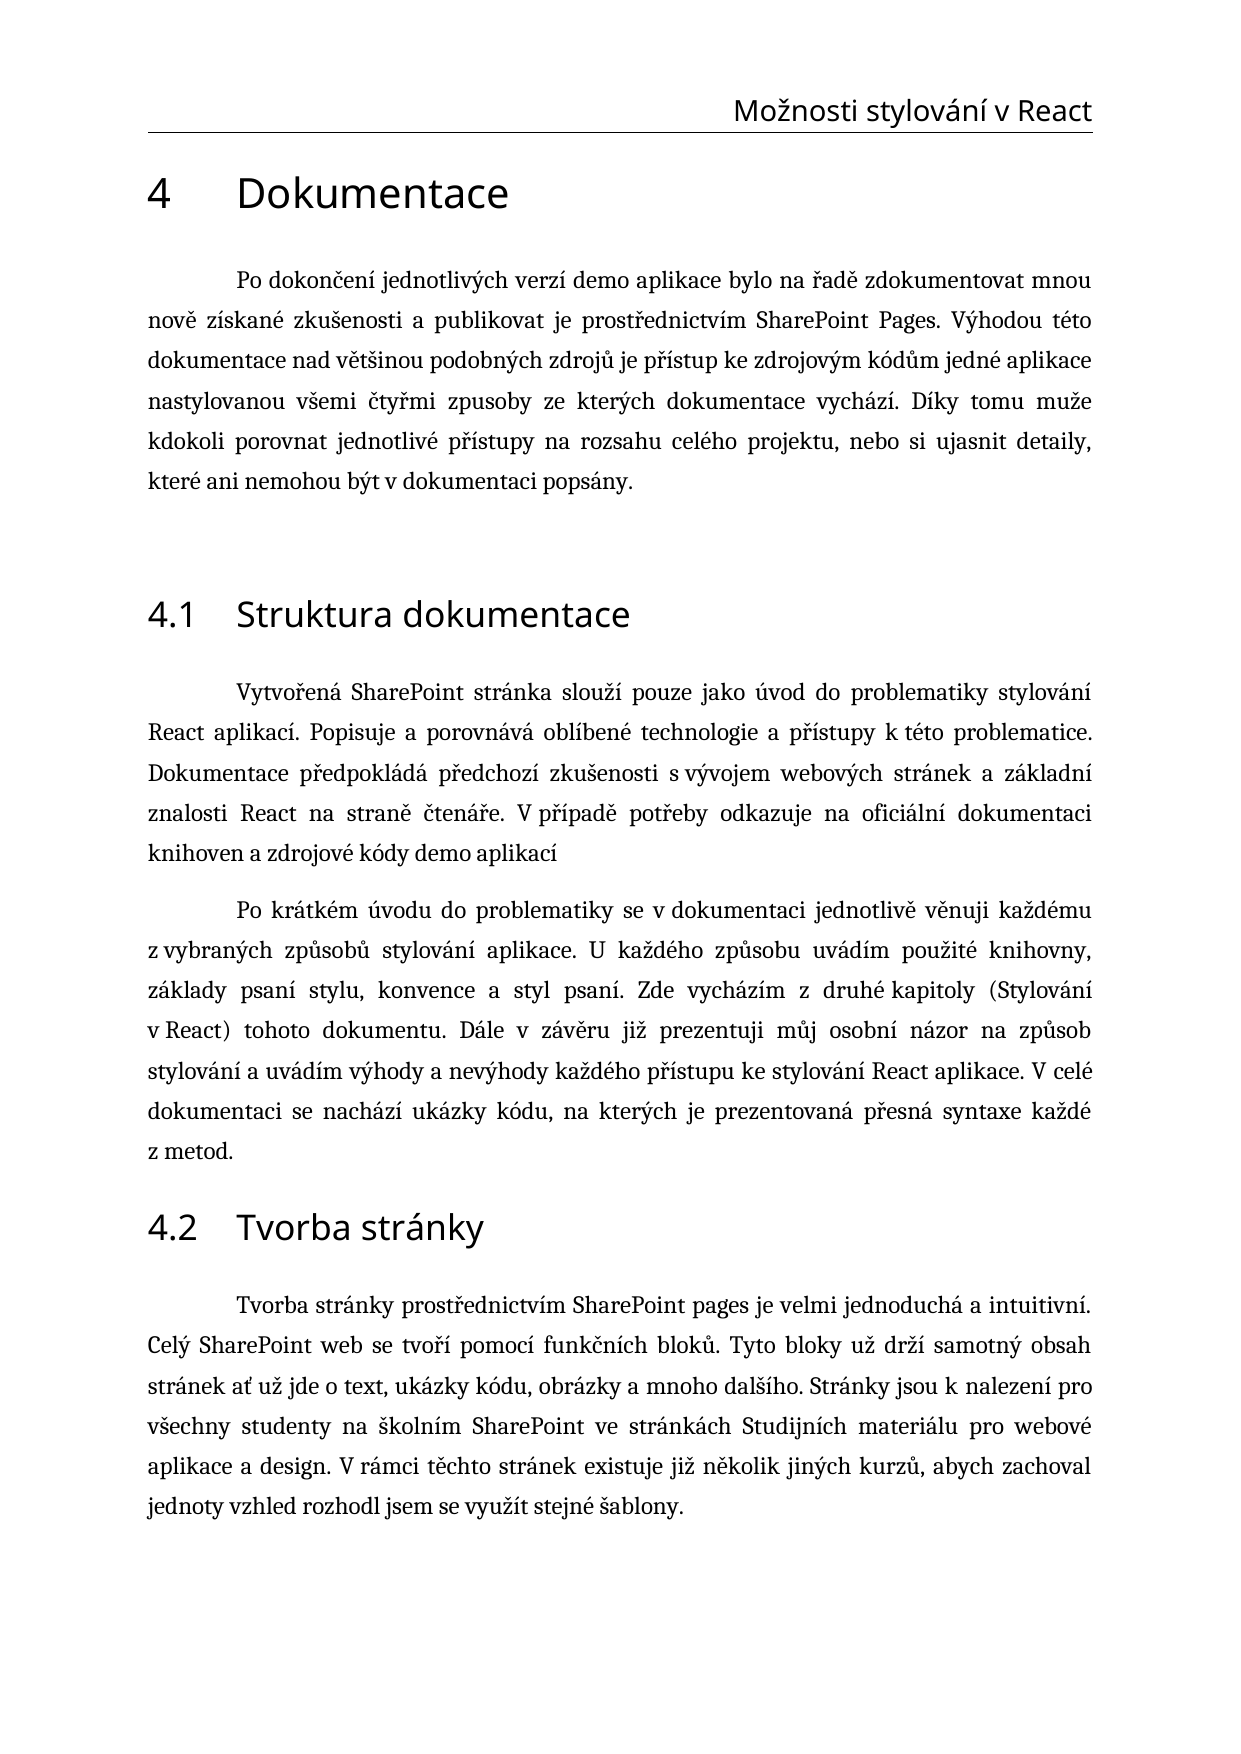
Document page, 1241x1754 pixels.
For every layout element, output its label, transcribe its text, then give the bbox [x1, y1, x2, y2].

subtitle Tvorba stránky [148, 1202, 1093, 1251]
text Tvorba stránky prostřednictvím SharePoint pages je velmi jednoduchá a intuitivní. Celý SharePoint web se tvoří pomocí funkčních bloků. Tyto bloky už drží samotný obsah stránek ať už jde o text, ukázky kódu, obrázky a mnoho dalšího. Stránky jsou k nalezení pro všechny studenty na školním SharePoint ve stránkách Studijních materiálu pro webové aplikace a design. V rámci těchto stránek existuje již několik jiných kurzů, abych zachoval jednoty vzhled rozhodl jsem se využít stejné šablony. [148, 1291, 1093, 1521]
text Po krátkém úvodu do problematiky se v dokumentaci jednotlivě věnuji každému z vybraných způsobů stylování aplikace. U každého způsobu uvádím použité knihovny, základy psaní stylu, konvence a styl psaní. Zde vycházím z druhé kapitoly (Stylování v React) tohoto dokumentu. Dále v závěru již prezentuji můj osobní názor na způsob stylování a uvádím výhody a nevýhody každého přístupu ke stylování React aplikace. V celé dokumentaci se nachází ukázky kódu, na kterých je prezentovaná přesná syntaxe každé z metod. [148, 896, 1093, 1166]
subtitle Struktura dokumentace [148, 589, 1093, 637]
subtitle Dokumentace [148, 164, 1093, 221]
text Po dokončení jednotlivých verzí demo aplikace bylo na řadě zdokumentovat mnou nově získané zkušenosti a publikovat je prostřednictvím SharePoint Pages. Výhodou této dokumentace nad většinou podobných zdrojů je přístup ke zdrojovým kódům jedné aplikace nastylovanou všemi čtyřmi zpusoby ze kterých dokumentace vychází. Díky tomu muže kdokoli porovnat jednotlivé přístupy na rozsahu celého projektu, nebo si ujasnit detaily, které ani nemohou být v dokumentaci popsány. [148, 266, 1093, 496]
text Vytvořená SharePoint stránka slouží pouze jako úvod do problematiky stylování React aplikací. Popisuje a porovnává oblíbené technologie a přístupy k této problematice. Dokumentace předpokládá předchozí zkušenosti s vývojem webových stránek a základní znalosti React na straně čtenáře. V případě potřeby odkazuje na oficiální dokumentaci knihoven a zdrojové kódy demo aplikací [148, 678, 1093, 868]
